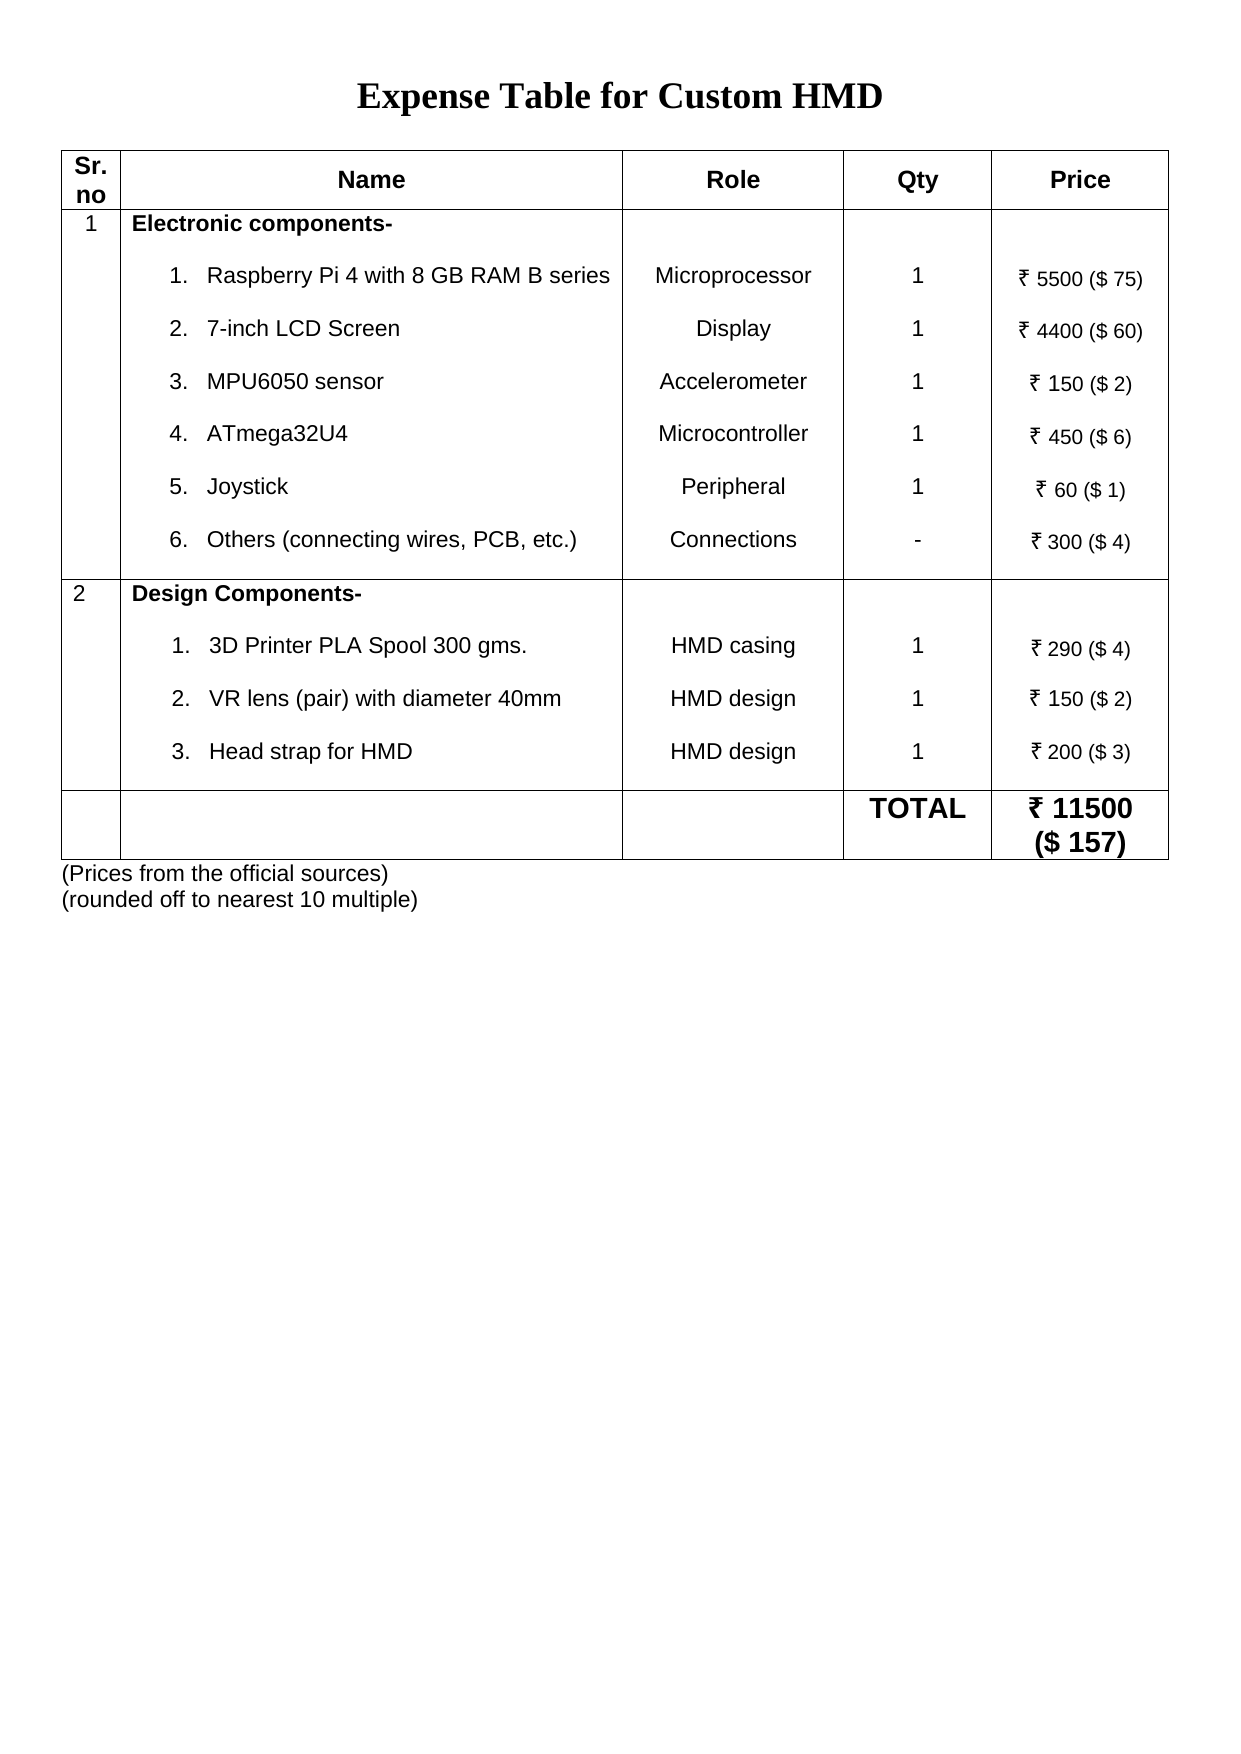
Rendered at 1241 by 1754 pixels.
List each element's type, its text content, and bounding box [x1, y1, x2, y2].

table_cell 1 1 1 [844, 580, 991, 790]
table_header Role [623, 151, 843, 208]
table_cell ₹ 5500 ($ 75) ₹ 4400 ($ 60) ₹ 150 ($ 2) ₹ 450 ($ 6) ₹ 60 ($ 1) ₹ 300 ($ 4) [992, 210, 1168, 578]
table_cell 1 1 1 1 1 - [844, 210, 991, 578]
text (rounded off to nearest 10 multiple) [61, 886, 1090, 912]
table_cell HMD casing HMD design HMD design [623, 580, 843, 790]
text (Prices from the official sources) [61, 860, 1090, 886]
table_header Price [992, 151, 1168, 208]
table_header Name [121, 151, 622, 208]
table_cell Electronic components- Raspberry Pi 4 with 8 GB RAM B series 7-inch LCD Screen MPU6050 sensor ATmega32U4 Joystick Others (connecting wires, PCB, etc.) [121, 210, 622, 578]
table_cell [623, 791, 843, 858]
table_cell ₹ 290 ($ 4) ₹ 150 ($ 2) ₹ 200 ($ 3) [992, 580, 1168, 790]
table_cell 1 [62, 210, 120, 578]
table_cell Microprocessor Display Accelerometer Microcontroller Peripheral Connections [623, 210, 843, 578]
table_cell [121, 791, 622, 858]
table_cell 2 [62, 580, 120, 790]
table_header Sr. no [62, 151, 120, 208]
table_cell TOTAL [844, 791, 991, 858]
table_cell ₹ 11500 ($ 157) [992, 791, 1168, 858]
table_cell Design Components- 3D Printer PLA Spool 300 gms. VR lens (pair) with diameter 40mm Head strap for HMD [121, 580, 622, 790]
table_cell [62, 791, 120, 858]
table_header Qty [844, 151, 991, 208]
